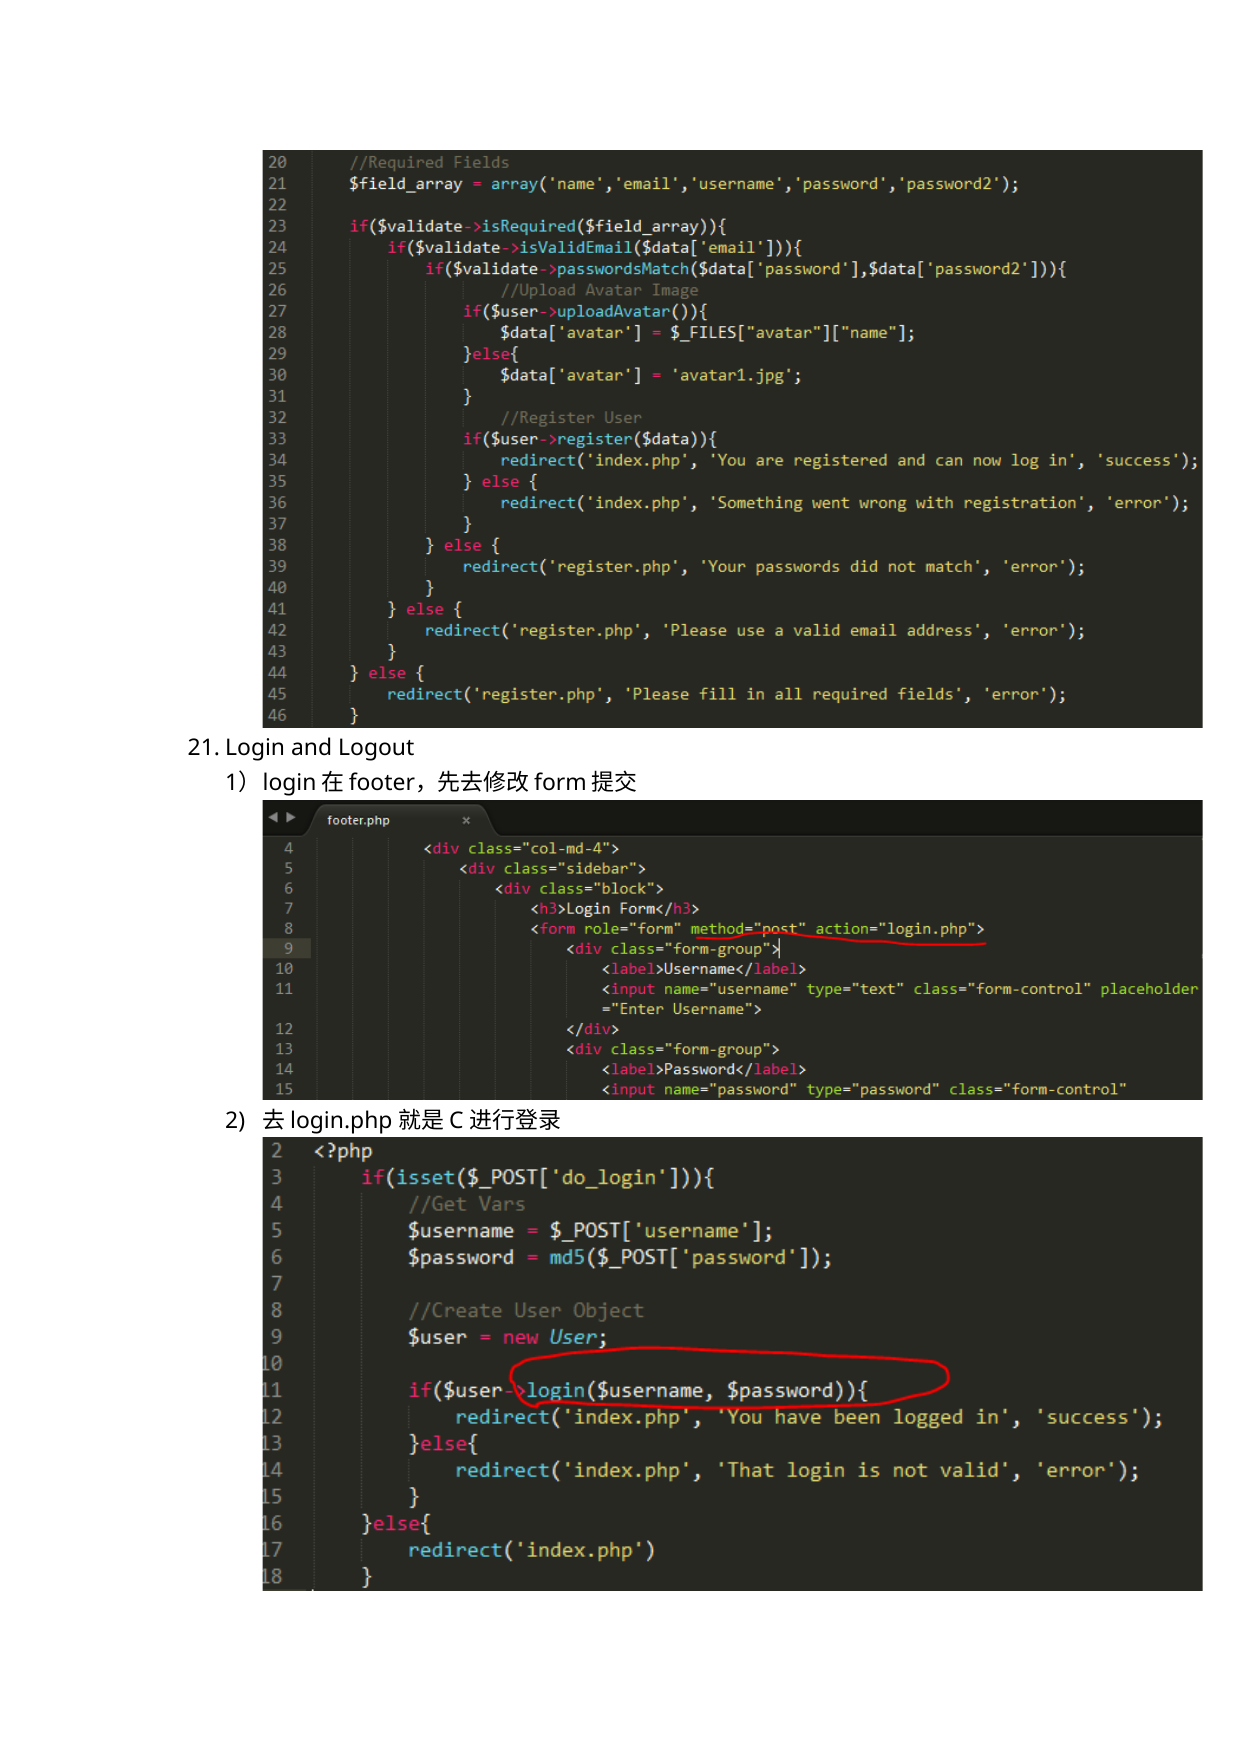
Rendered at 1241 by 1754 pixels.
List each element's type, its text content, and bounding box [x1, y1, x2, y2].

picture [262, 1137, 1203, 1591]
picture [262, 150, 1203, 728]
list login在footer，先去修改form提交 [225, 764, 1090, 798]
picture [262, 800, 1203, 1100]
list 去login.php 就是C 进行登录 [225, 1102, 1090, 1135]
list Login and Logout [187, 731, 1090, 762]
